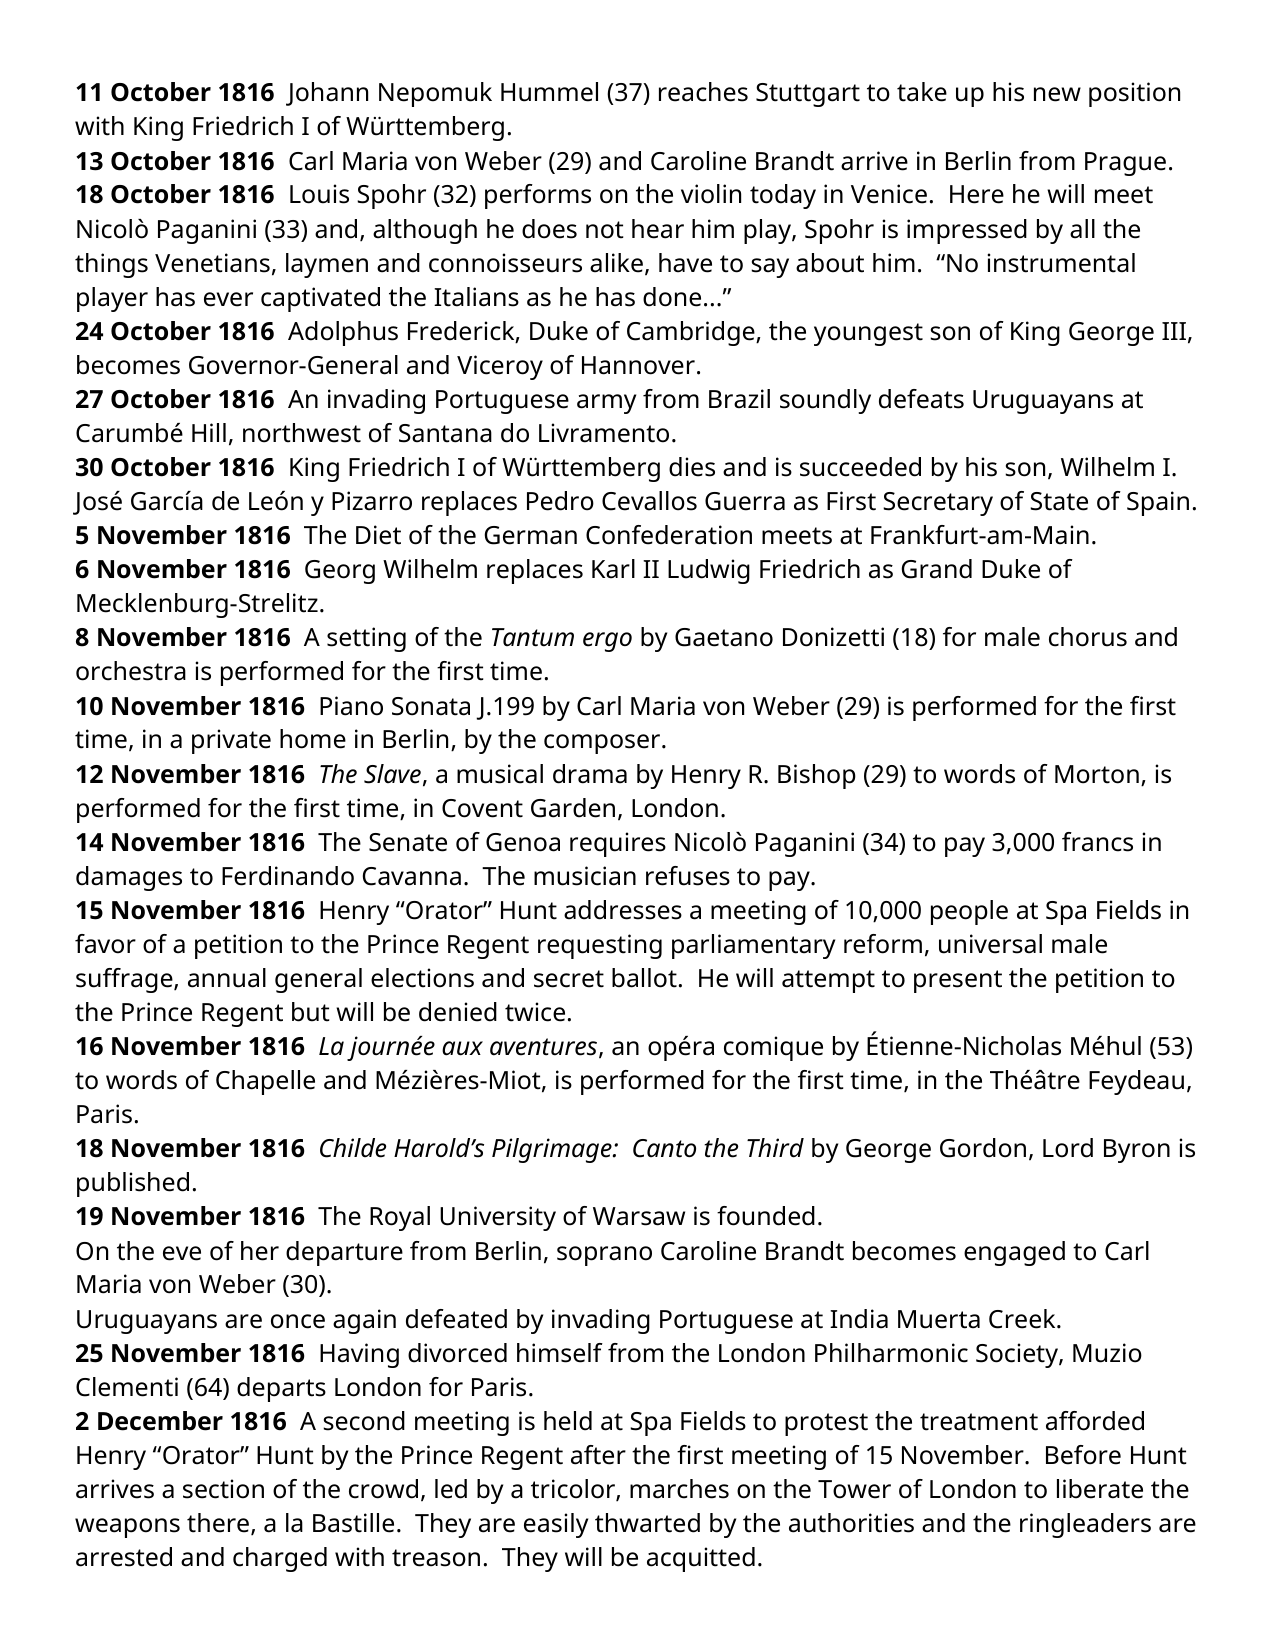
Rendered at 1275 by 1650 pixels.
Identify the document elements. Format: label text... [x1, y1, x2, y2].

text On the eve of her departure from Berlin, soprano Caroline Brandt becomes engaged to Carl Maria von Weber (30). [75, 1233, 1200, 1301]
text 8 November 1816 A setting of the Tantum ergo by Gaetano Donizetti (18) for male chorus and orchestra is performed for the first time. [75, 620, 1200, 688]
text 19 November 1816 The Royal University of Warsaw is founded. [75, 1199, 1200, 1233]
text 27 October 1816 An invading Portuguese army from Brazil soundly defeats Uruguayans at Carumbé Hill, northwest of Santana do Livramento. [75, 382, 1200, 450]
text 12 November 1816 The Slave, a musical drama by Henry R. Bishop (29) to words of Morton, is performed for the first time, in Covent Garden, London. [75, 756, 1200, 824]
text 11 October 1816 Johann Nepomuk Hummel (37) reaches Stuttgart to take up his new position with King Friedrich I of Württemberg. [75, 75, 1200, 143]
text Uruguayans are once again defeated by invading Portuguese at India Muerta Creek. [75, 1301, 1200, 1335]
text 14 November 1816 The Senate of Genoa requires Nicolò Paganini (34) to pay 3,000 francs in damages to Ferdinando Cavanna. The musician refuses to pay. [75, 824, 1200, 892]
text 2 December 1816 A second meeting is held at Spa Fields to protest the treatment afforded Henry “Orator” Hunt by the Prince Regent after the first meeting of 15 November. Before Hunt arrives a section of the crowd, led by a tricolor, marches on the Tower of London to liberate the weapons there, a la Bastille. They are easily thwarted by the authorities and the ringleaders are arrested and charged with treason. They will be acquitted. [75, 1403, 1200, 1574]
text 16 November 1816 La journée aux aventures, an opéra comique by Étienne-Nicholas Méhul (53) to words of Chapelle and Mézières-Miot, is performed for the first time, in the Théâtre Feydeau, Paris. [75, 1029, 1200, 1131]
text 6 November 1816 Georg Wilhelm replaces Karl II Ludwig Friedrich as Grand Duke of Mecklenburg-Strelitz. [75, 552, 1200, 620]
text 18 October 1816 Louis Spohr (32) performs on the violin today in Venice. Here he will meet Nicolò Paganini (33) and, although he does not hear him play, Spohr is impressed by all the things Venetians, laymen and connoisseurs alike, have to say about him. “No instrumental player has ever captivated the Italians as he has done...” [75, 177, 1200, 313]
text 30 October 1816 King Friedrich I of Württemberg dies and is succeeded by his son, Wilhelm I. [75, 450, 1200, 484]
text 24 October 1816 Adolphus Frederick, Duke of Cambridge, the youngest son of King George III, becomes Governor-General and Viceroy of Hannover. [75, 313, 1200, 382]
text 5 November 1816 The Diet of the German Confederation meets at Frankfurt-am-Main. [75, 518, 1200, 552]
text 25 November 1816 Having divorced himself from the London Philharmonic Society, Muzio Clementi (64) departs London for Paris. [75, 1335, 1200, 1403]
text José García de León y Pizarro replaces Pedro Cevallos Guerra as First Secretary of State of Spain. [75, 484, 1200, 518]
text 10 November 1816 Piano Sonata J.199 by Carl Maria von Weber (29) is performed for the first time, in a private home in Berlin, by the composer. [75, 688, 1200, 756]
text 15 November 1816 Henry “Orator” Hunt addresses a meeting of 10,000 people at Spa Fields in favor of a petition to the Prince Regent requesting parliamentary reform, universal male suffrage, annual general elections and secret ballot. He will attempt to present the petition to the Prince Regent but will be denied twice. [75, 892, 1200, 1029]
text 13 October 1816 Carl Maria von Weber (29) and Caroline Brandt arrive in Berlin from Prague. [75, 143, 1200, 177]
text 18 November 1816 Childe Harold’s Pilgrimage: Canto the Third by George Gordon, Lord Byron is published. [75, 1131, 1200, 1199]
